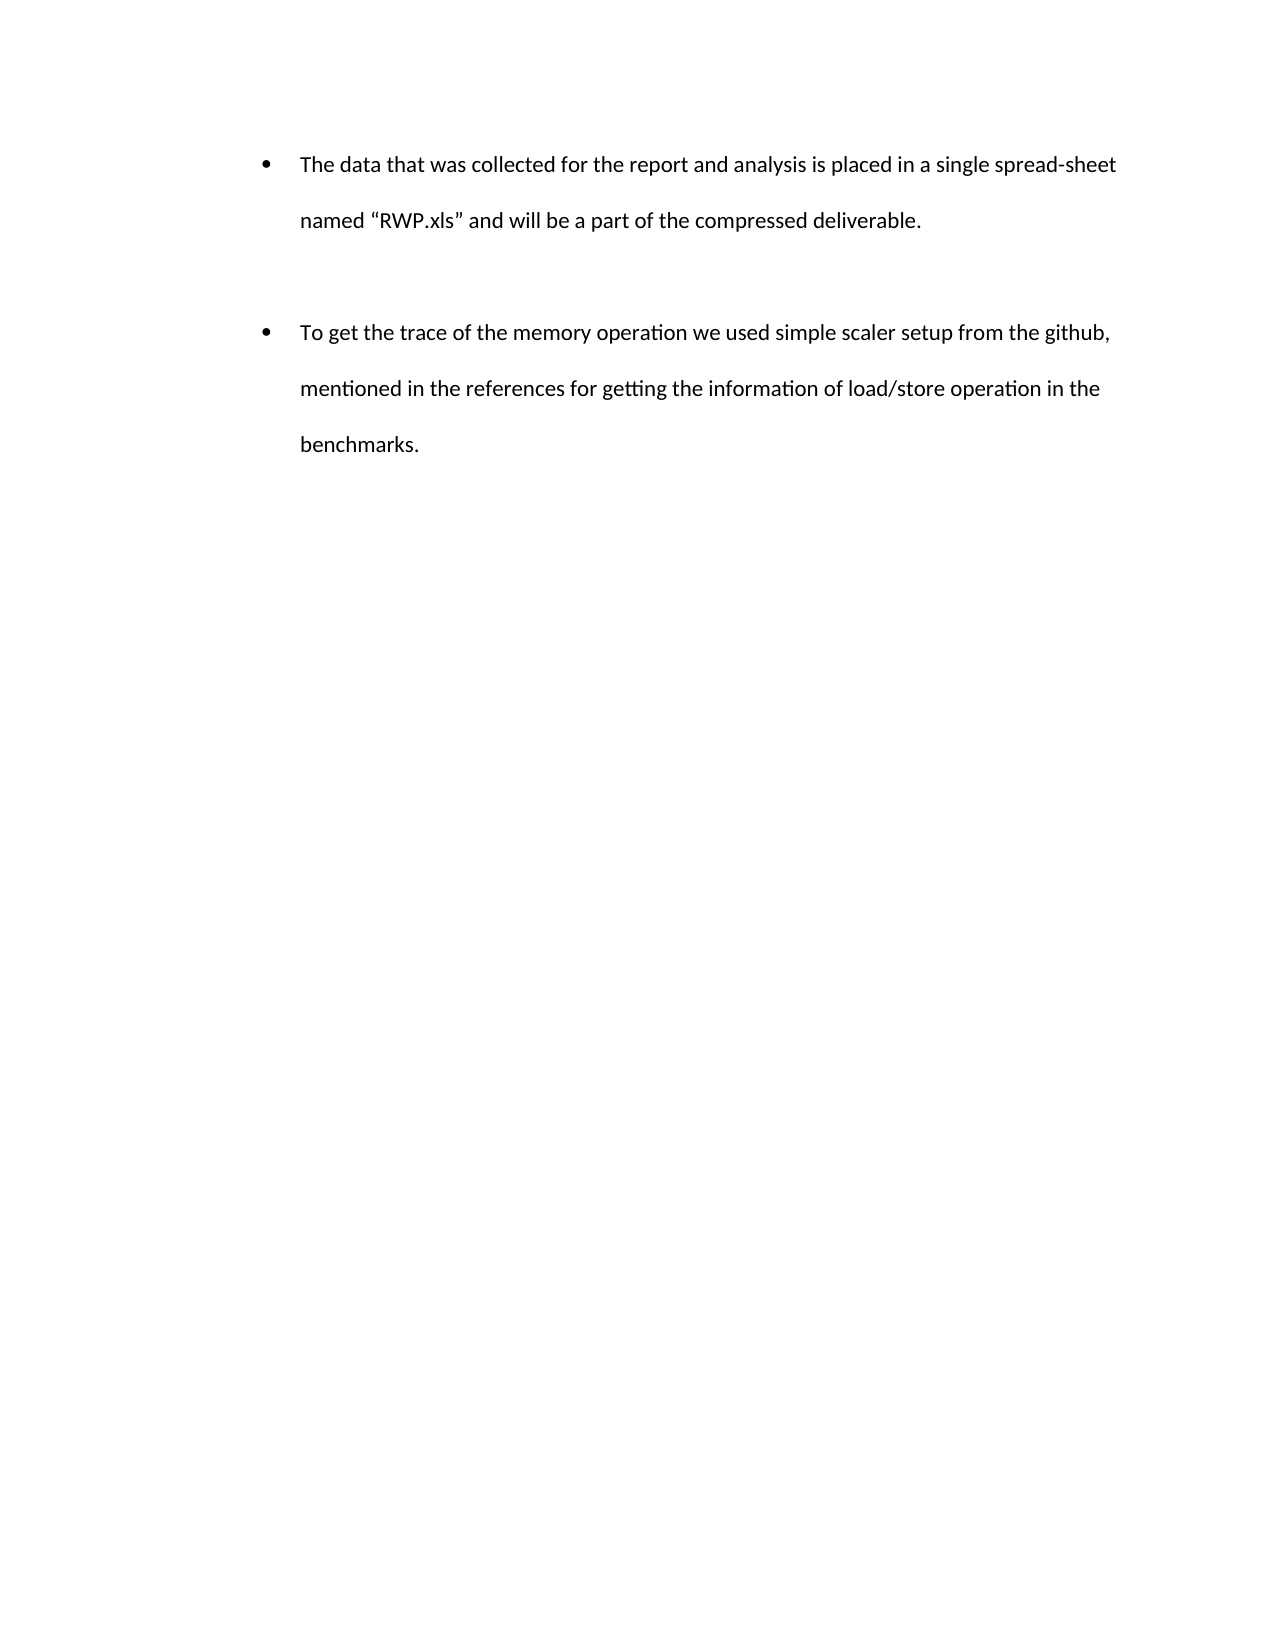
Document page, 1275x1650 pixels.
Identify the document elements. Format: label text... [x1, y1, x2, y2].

list To get the trace of the memory operation we used simple scaler setup from the github, mentioned in the references for getting the information of load/store operation in the benchmarks. [262, 318, 1125, 458]
list The data that was collected for the report and analysis is placed in a single spread-sheet named “RWP.xls” and will be a part of the compressed deliverable. [262, 150, 1125, 234]
